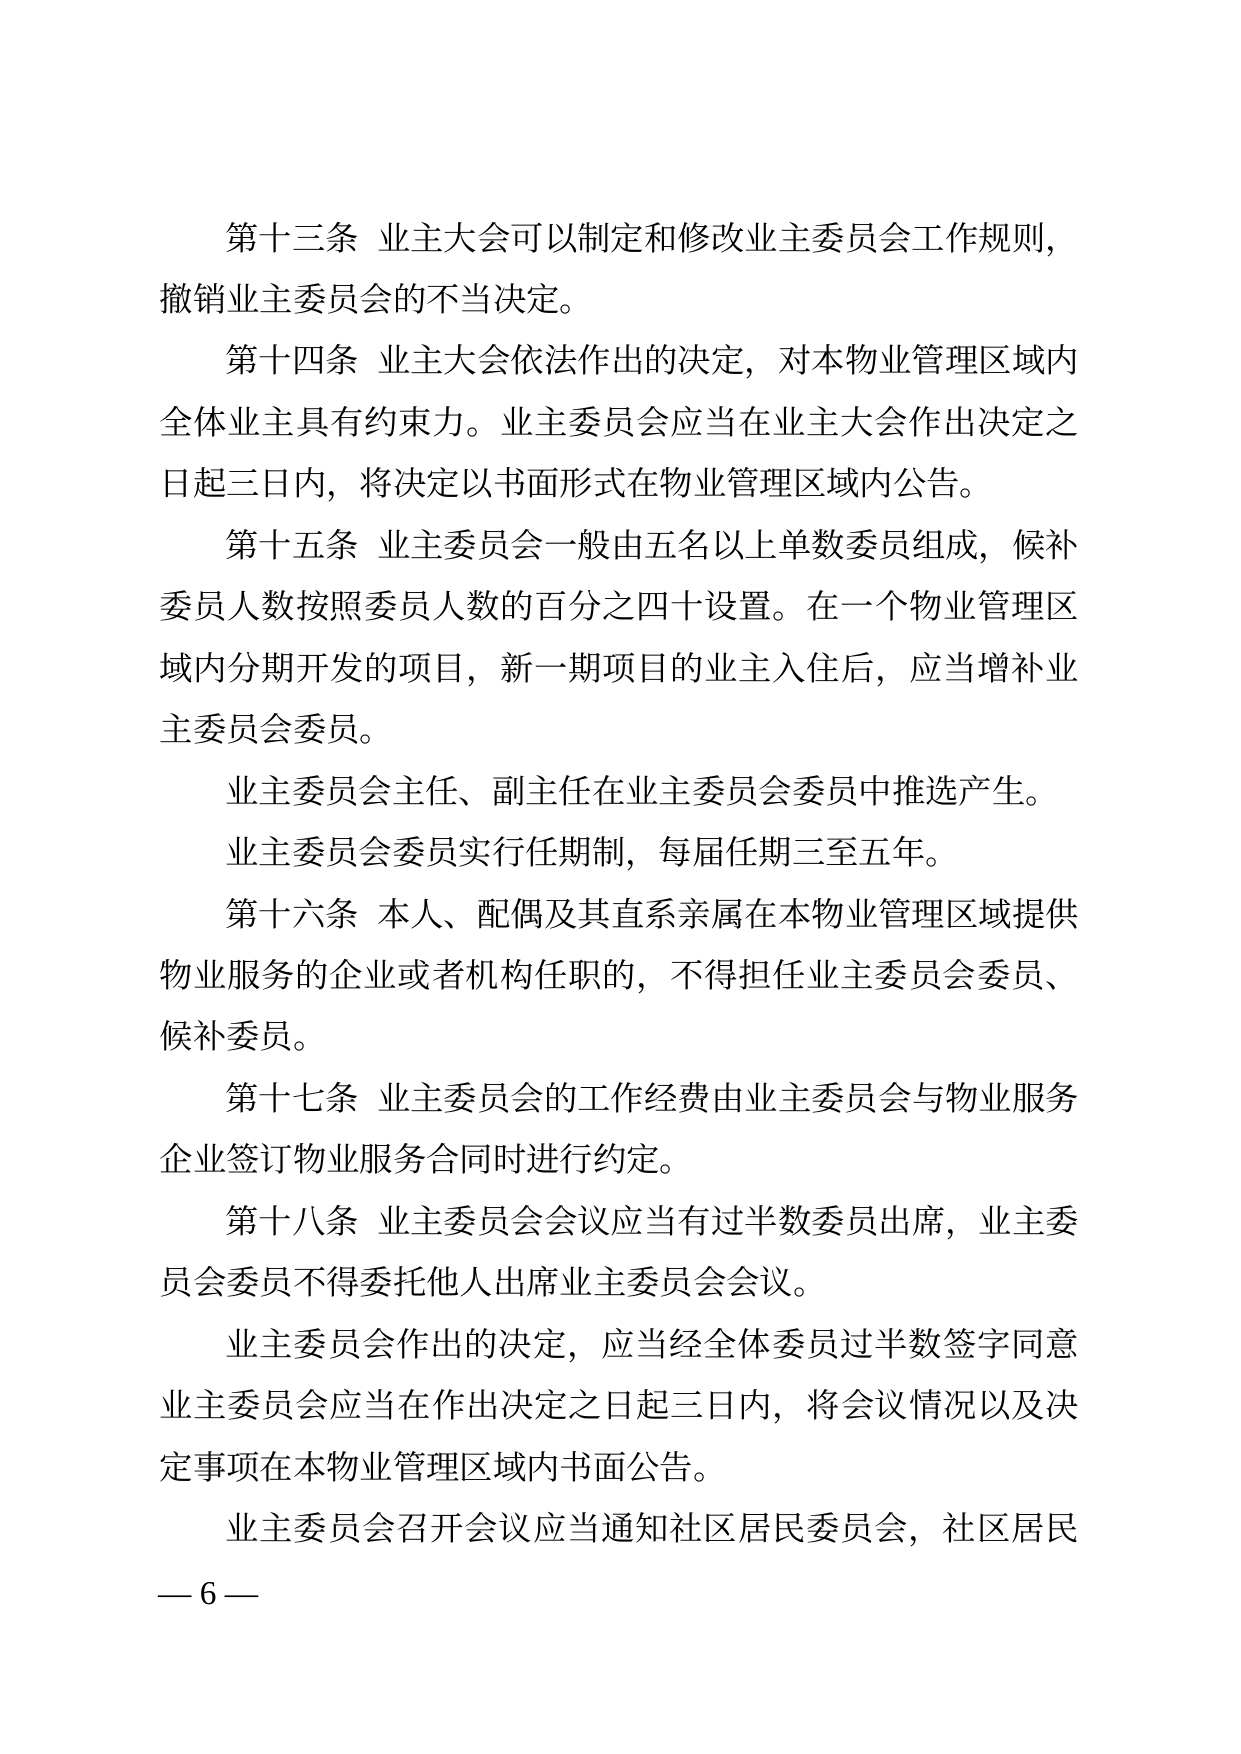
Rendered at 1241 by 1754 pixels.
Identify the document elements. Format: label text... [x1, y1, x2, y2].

text 第十六条 本人、配偶及其直系亲属在本物业管理区域提供物业服务的企业或者机构任职的，不得担任业主委员会委员、候补委员。 [159, 877, 1081, 1061]
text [159, 1491, 1081, 1553]
text 业主委员会作出的决定，应当经全体委员过半数签字同意。业主委员会应当在作出决定之日起三日内，将会议情况以及决定事项在本物业管理区域内书面公告。 [159, 1307, 1081, 1491]
text 业主委员会委员实行任期制，每届任期三至五年。 [159, 815, 1081, 877]
text 业主委员会主任、副主任在业主委员会委员中推选产生。 [159, 754, 1081, 815]
text 第十五条 业主委员会一般由五名以上单数委员组成，候补委员人数按照委员人数的百分之四十设置。在一个物业管理区域内分期开发的项目，新一期项目的业主入住后，应当增补业主委员会委员。 [159, 508, 1081, 754]
text 第十四条 业主大会依法作出的决定，对本物业管理区域内全体业主具有约束力。业主委员会应当在业主大会作出决定之日起三日内，将决定以书面形式在物业管理区域内公告。 [159, 324, 1081, 508]
text 第十八条 业主委员会会议应当有过半数委员出席，业主委员会委员不得委托他人出席业主委员会会议。 [159, 1184, 1081, 1307]
text 第十三条 业主大会可以制定和修改业主委员会工作规则，撤销业主委员会的不当决定。 [159, 201, 1081, 324]
text 第十七条 业主委员会的工作经费由业主委员会与物业服务企业签订物业服务合同时进行约定。 [159, 1061, 1081, 1184]
